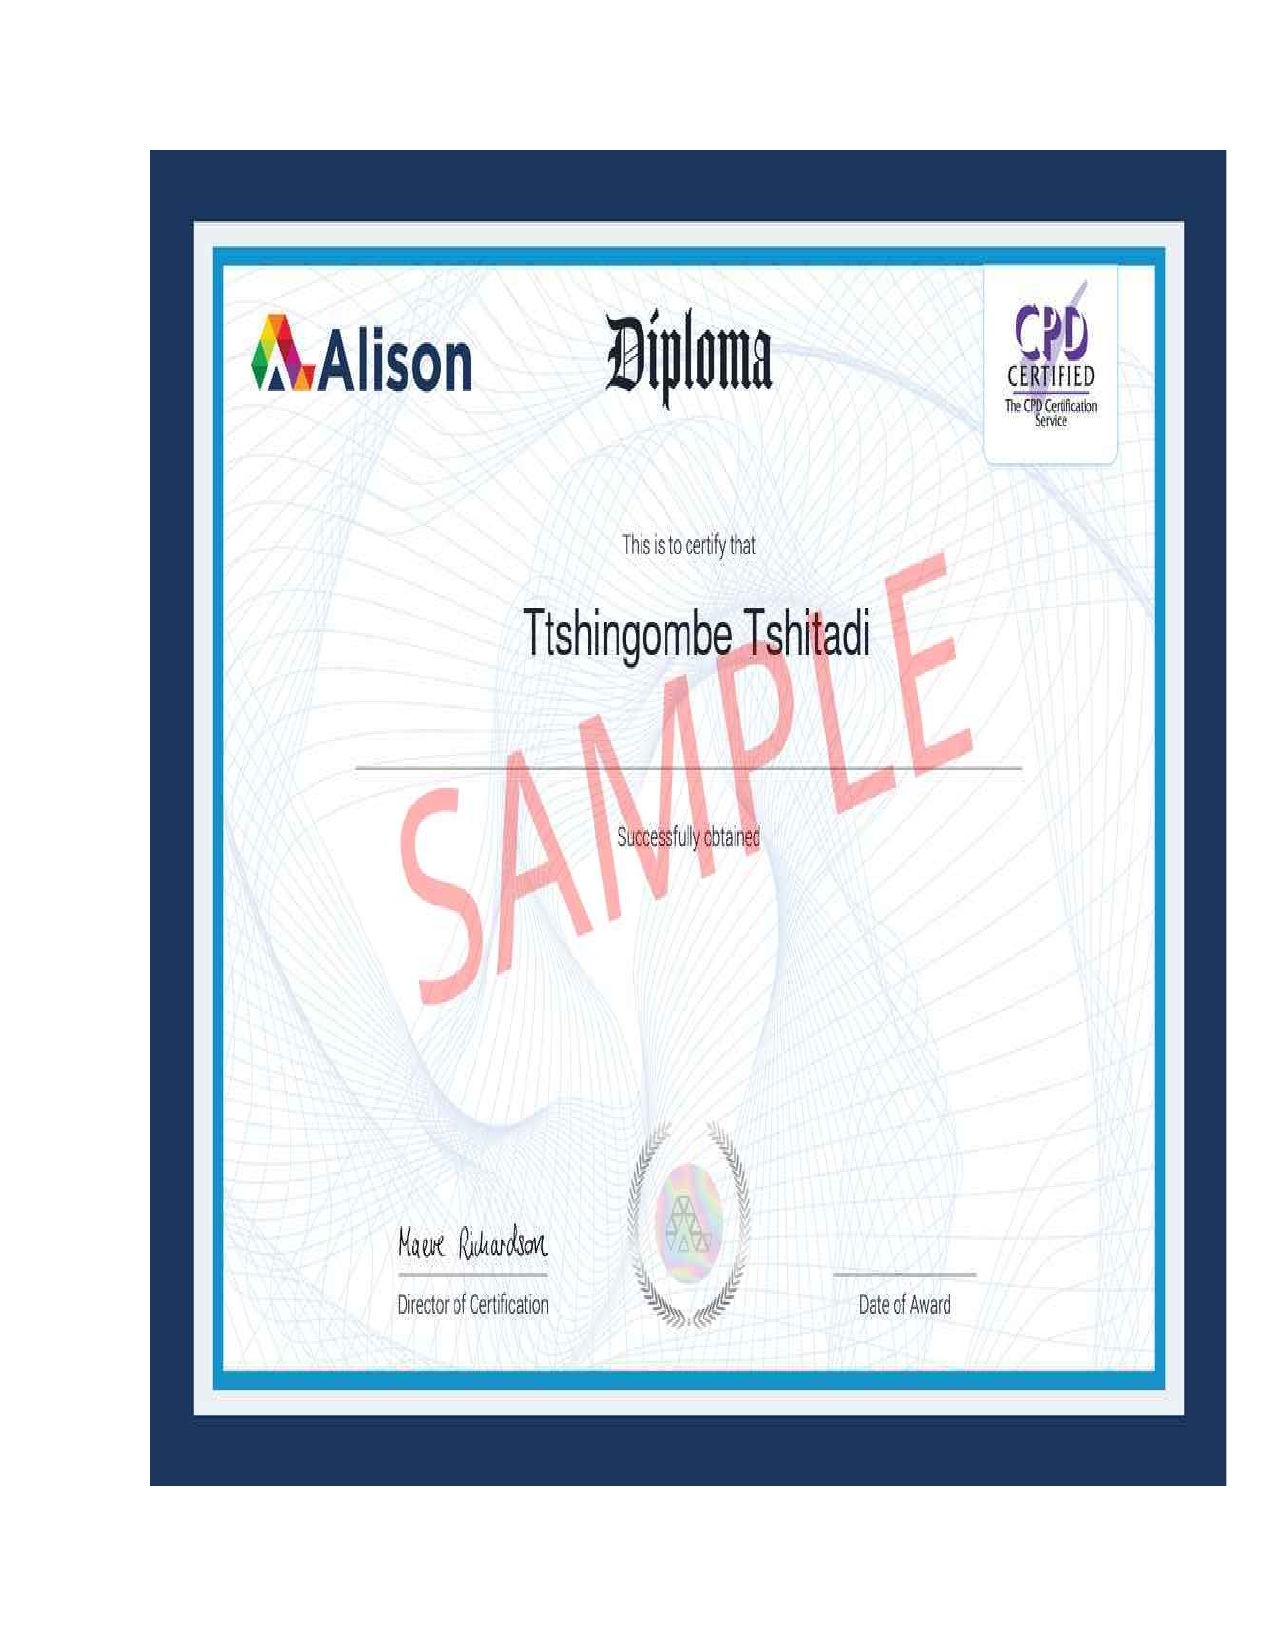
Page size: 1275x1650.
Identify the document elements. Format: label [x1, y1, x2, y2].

picture [150, 150, 1227, 1486]
